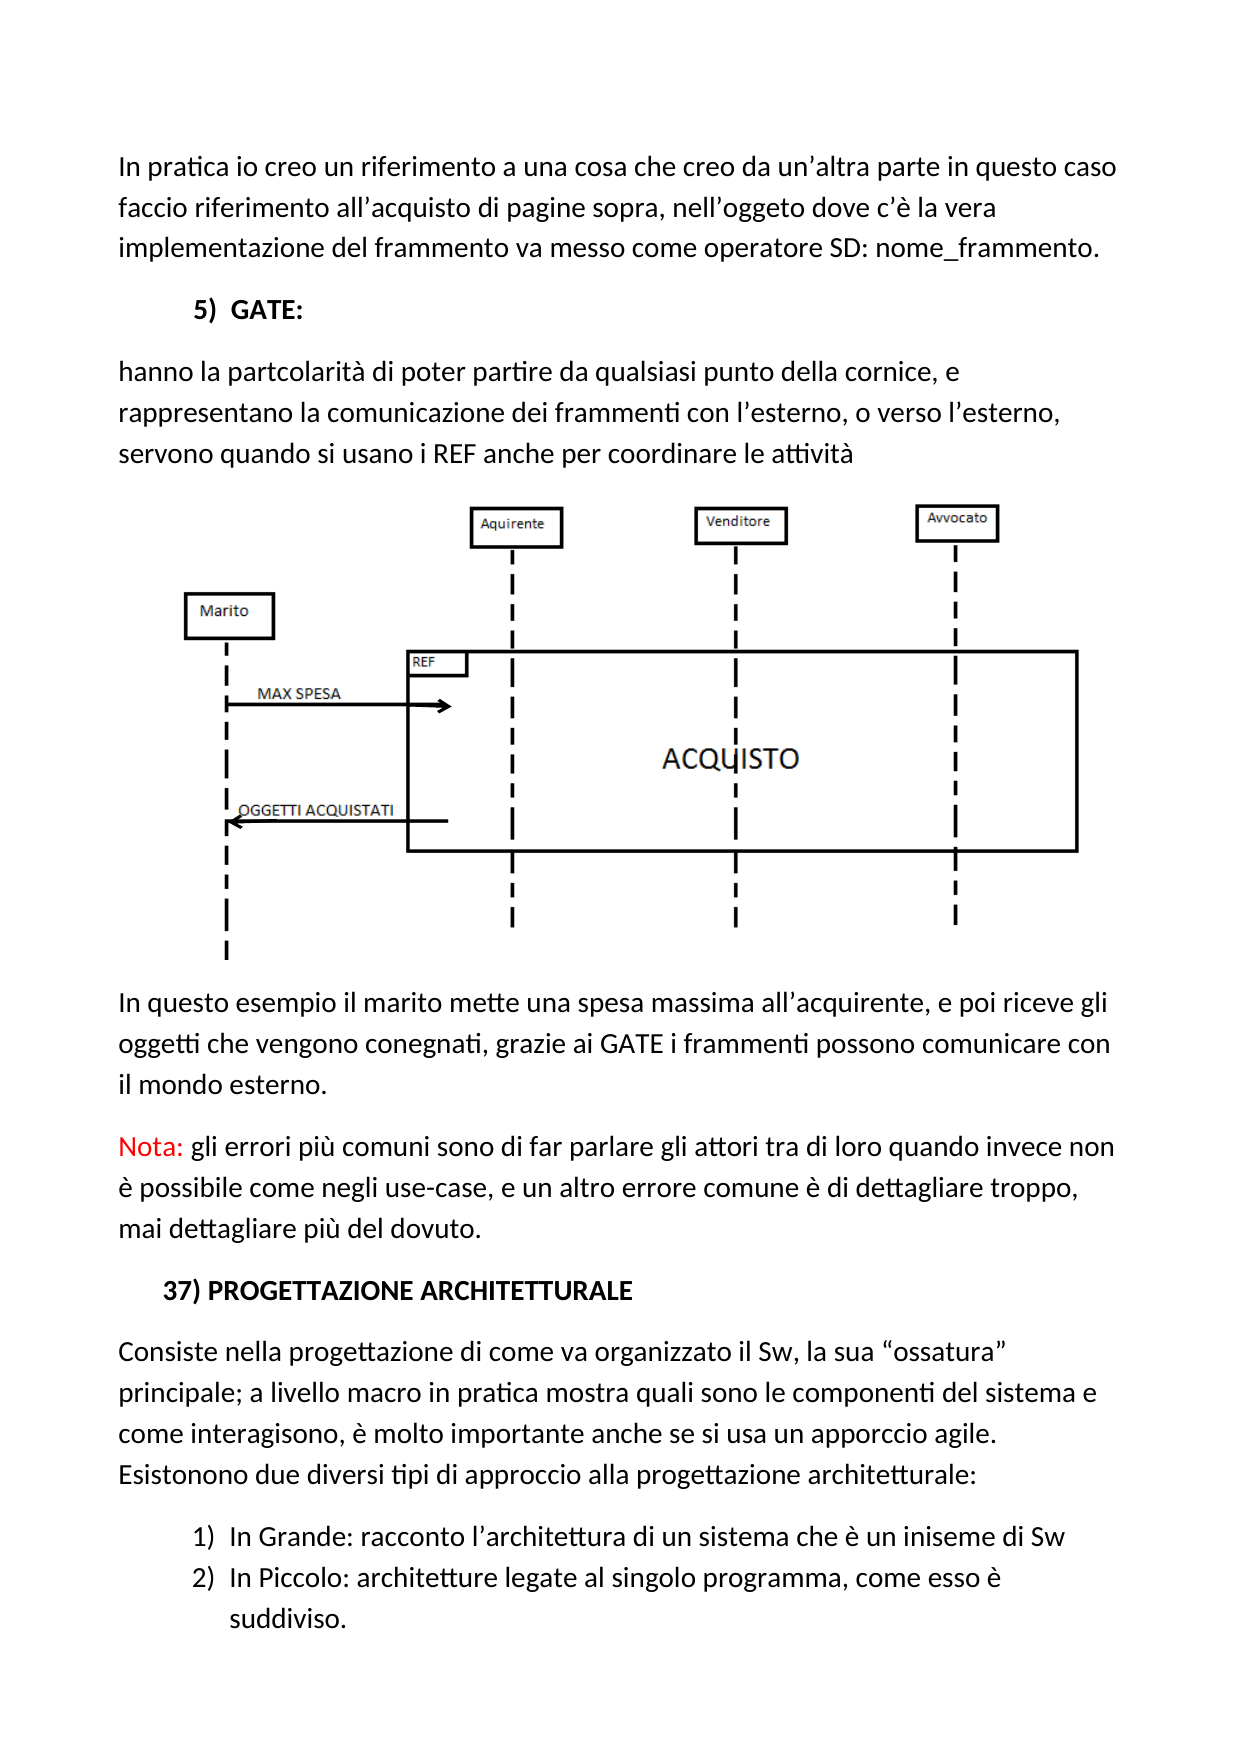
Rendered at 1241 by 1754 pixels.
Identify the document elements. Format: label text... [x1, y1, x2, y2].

picture [118, 496, 1122, 960]
text Nota: gli errori più comuni sono di far parlare gli attori tra di loro quando invece non è possibile come negli use-case, e un altro errore comune è di dettagliare troppo, mai dettagliare più del dovuto. [118, 1128, 1122, 1245]
list In Piccolo: architetture legate al singolo programma, come esso è suddiviso. [192, 1559, 1122, 1635]
list In Grande: racconto l’architettura di un sistema che è un iniseme di Sw [192, 1518, 1122, 1553]
list PROGETTAZIONE ARCHITETTURALE [162, 1272, 1122, 1307]
text In questo esempio il marito mette una spesa massima all’acquirente, e poi riceve gli oggetti che vengono conegnati, grazie ai GATE i frammenti possono comunicare con il mondo esterno. [118, 984, 1122, 1102]
text Consiste nella progettazione di come va organizzato il Sw, la sua “ossatura” principale; a livello macro in pratica mostra quali sono le componenti del sistema e come interagisono, è molto importante anche se si usa un apporccio agile. Esistonono due diversi tipi di approccio alla progettazione architetturale: [118, 1333, 1122, 1492]
text In pratica io creo un riferimento a una cosa che creo da un’altra parte in questo caso faccio riferimento all’acquisto di pagine sopra, nell’oggeto dove c’è la vera implementazione del frammento va messo come operatore SD: nome_frammento. [118, 148, 1122, 265]
list GATE: [193, 291, 1122, 327]
text hanno la partcolarità di poter partire da qualsiasi punto della cornice, e rappresentano la comunicazione dei frammenti con l’esterno, o verso l’esterno, servono quando si usano i REF anche per coordinare le attività [118, 353, 1122, 471]
